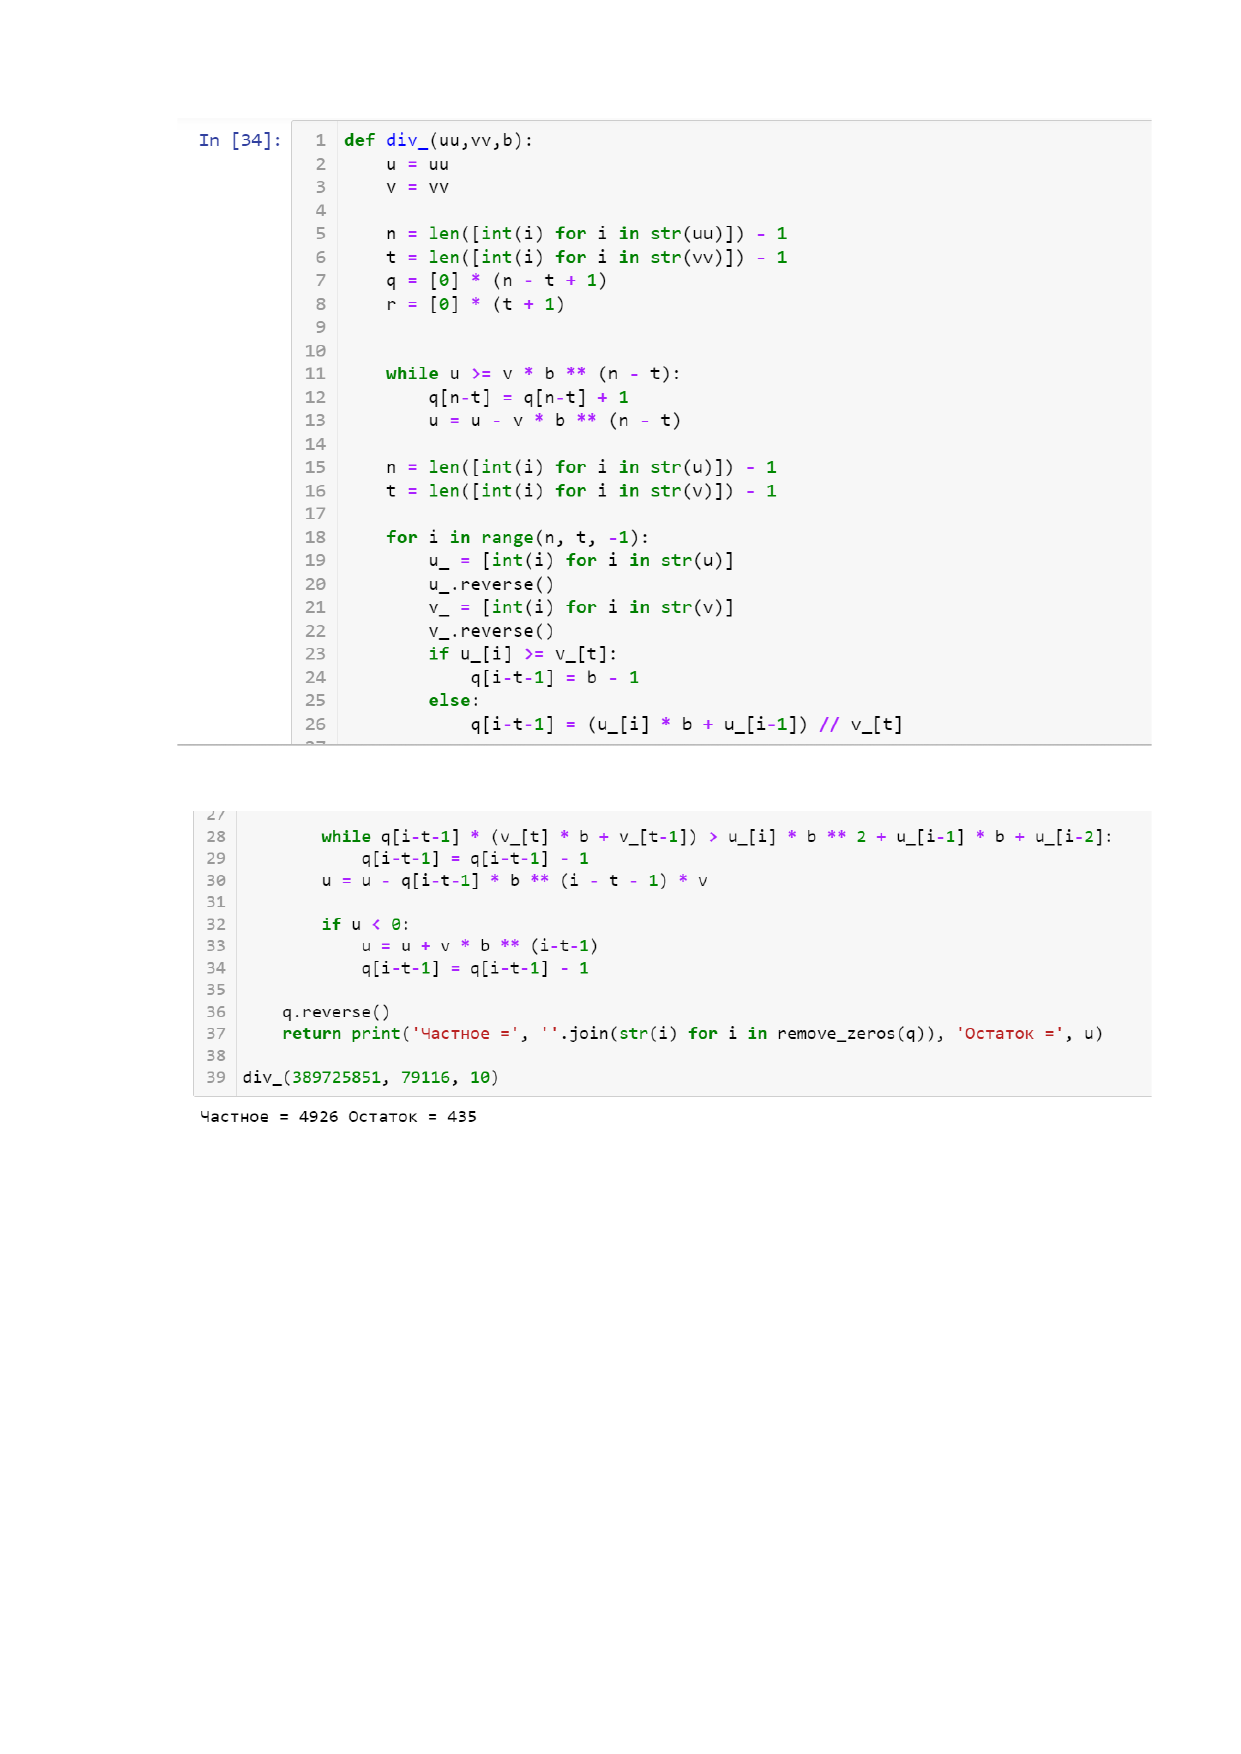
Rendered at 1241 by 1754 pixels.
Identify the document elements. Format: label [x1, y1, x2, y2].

picture [177, 118, 1152, 746]
picture [177, 811, 1152, 1138]
